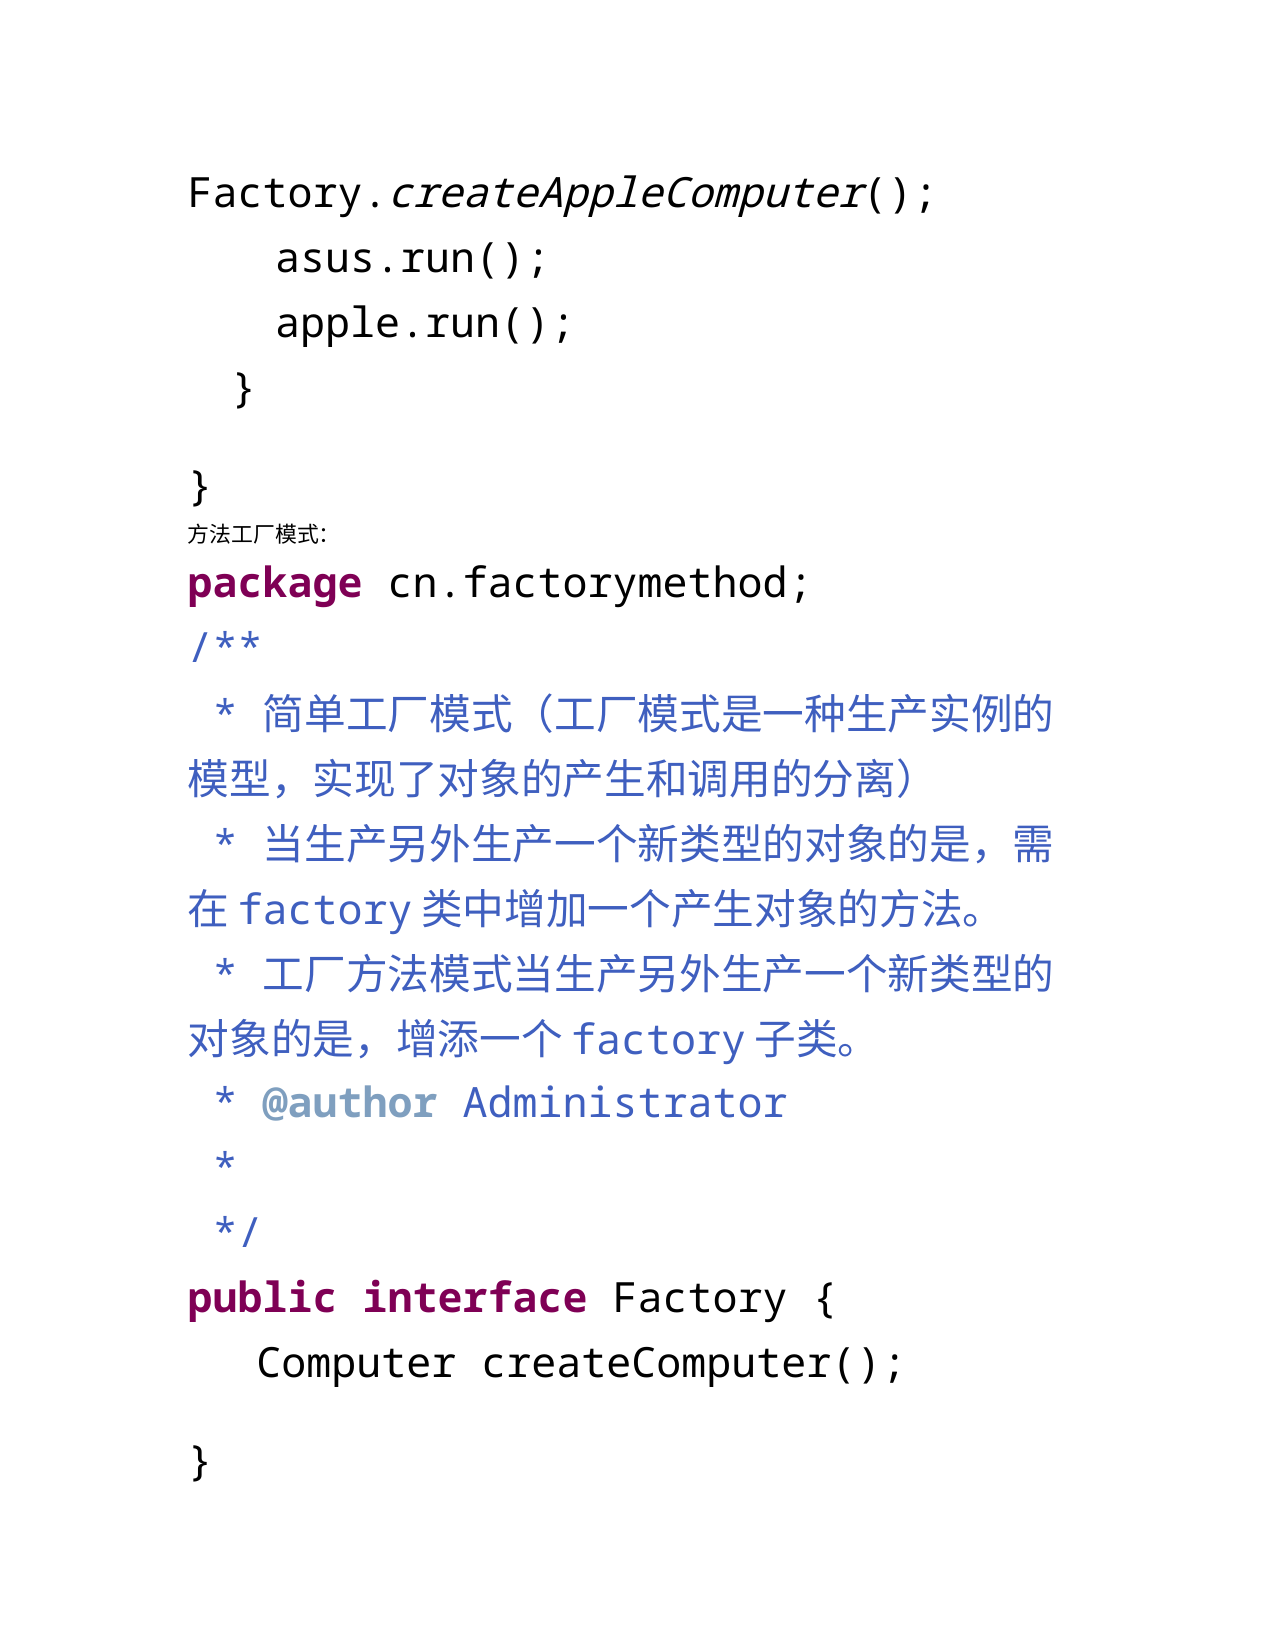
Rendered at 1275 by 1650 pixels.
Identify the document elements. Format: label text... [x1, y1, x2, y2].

text */ [187, 1199, 1087, 1264]
text } [187, 354, 1087, 419]
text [187, 159, 1087, 224]
text apple.run(); [187, 289, 1087, 354]
text Computer createComputer(); [187, 1329, 1087, 1394]
text } [187, 451, 1087, 516]
text package cn.factorymethod; [187, 549, 1087, 614]
text * @author Administrator [187, 1069, 1087, 1134]
text * 当生产另外生产一个新类型的对象的是，需在factory类中增加一个产生对象的方法。 [187, 809, 1087, 939]
text * [187, 1134, 1087, 1199]
text * 工厂方法模式当生产另外生产一个新类型的对象的是，增添一个factory子类。 [187, 939, 1087, 1069]
text 方法工厂模式： [187, 516, 1087, 549]
text public interface Factory { [187, 1264, 1087, 1329]
text * 简单工厂模式（工厂模式是一种生产实例的模型，实现了对象的产生和调用的分离） [187, 679, 1087, 809]
text } [187, 1426, 1087, 1491]
text asus.run(); [187, 224, 1087, 289]
text /** [187, 614, 1087, 679]
